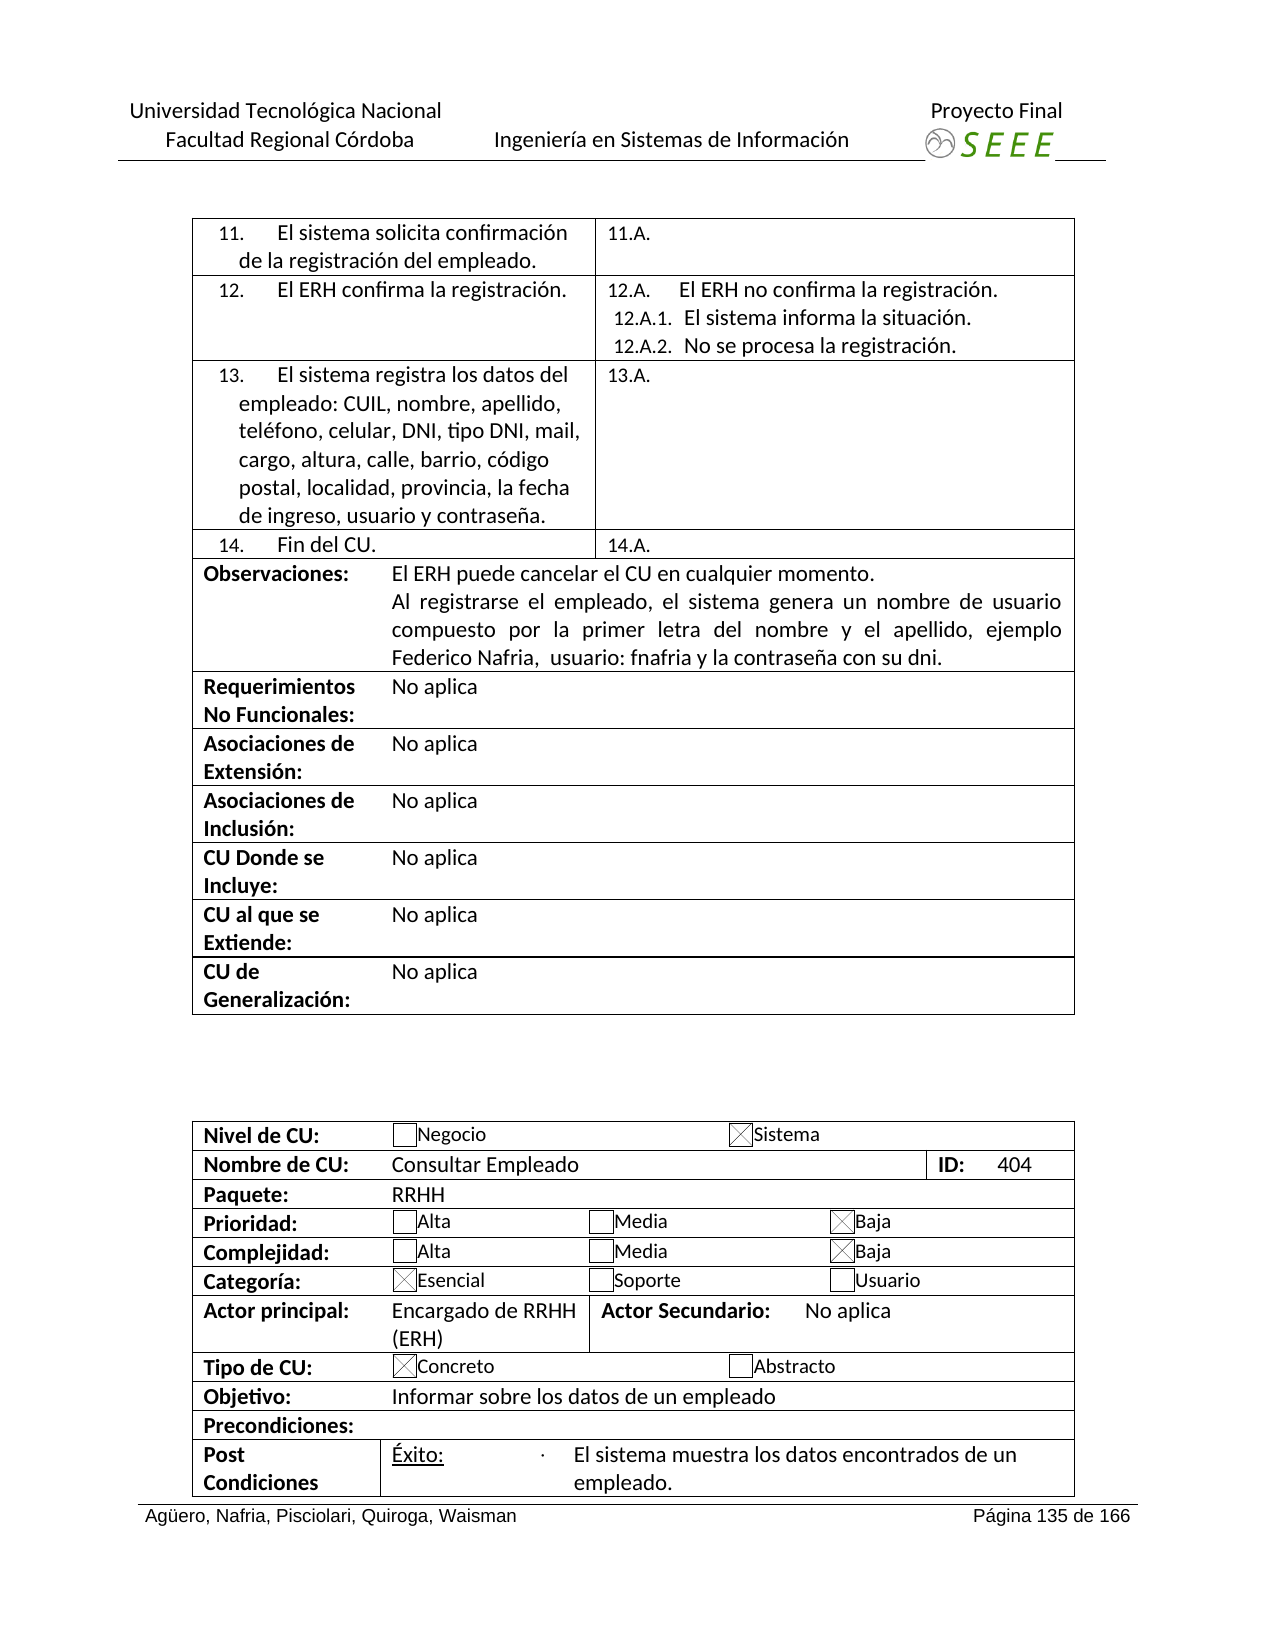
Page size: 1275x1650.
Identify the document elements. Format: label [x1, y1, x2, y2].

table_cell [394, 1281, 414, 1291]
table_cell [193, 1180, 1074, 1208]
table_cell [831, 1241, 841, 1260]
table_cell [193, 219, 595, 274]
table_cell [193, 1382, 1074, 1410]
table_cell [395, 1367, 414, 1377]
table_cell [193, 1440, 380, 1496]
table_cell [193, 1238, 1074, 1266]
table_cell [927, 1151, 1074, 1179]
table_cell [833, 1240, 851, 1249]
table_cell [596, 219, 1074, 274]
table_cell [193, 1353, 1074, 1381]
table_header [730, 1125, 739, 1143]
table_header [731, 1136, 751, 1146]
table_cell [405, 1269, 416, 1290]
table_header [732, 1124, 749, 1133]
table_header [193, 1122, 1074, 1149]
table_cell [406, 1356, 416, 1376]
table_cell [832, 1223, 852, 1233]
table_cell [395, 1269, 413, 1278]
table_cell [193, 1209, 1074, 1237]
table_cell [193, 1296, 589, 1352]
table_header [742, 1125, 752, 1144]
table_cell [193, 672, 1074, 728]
picture [925, 125, 1056, 161]
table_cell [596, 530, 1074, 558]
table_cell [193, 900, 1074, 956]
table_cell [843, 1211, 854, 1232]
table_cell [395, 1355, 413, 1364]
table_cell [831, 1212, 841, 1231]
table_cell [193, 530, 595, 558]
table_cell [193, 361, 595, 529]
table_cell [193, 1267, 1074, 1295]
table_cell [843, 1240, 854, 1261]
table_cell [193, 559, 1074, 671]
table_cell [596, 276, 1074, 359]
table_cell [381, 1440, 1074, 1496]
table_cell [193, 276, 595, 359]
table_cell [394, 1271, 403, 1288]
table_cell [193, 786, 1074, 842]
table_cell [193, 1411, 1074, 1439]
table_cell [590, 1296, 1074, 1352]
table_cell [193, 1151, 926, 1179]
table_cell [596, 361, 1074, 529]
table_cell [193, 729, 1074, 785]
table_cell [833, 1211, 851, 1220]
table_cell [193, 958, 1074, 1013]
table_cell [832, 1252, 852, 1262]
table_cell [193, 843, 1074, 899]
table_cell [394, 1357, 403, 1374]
